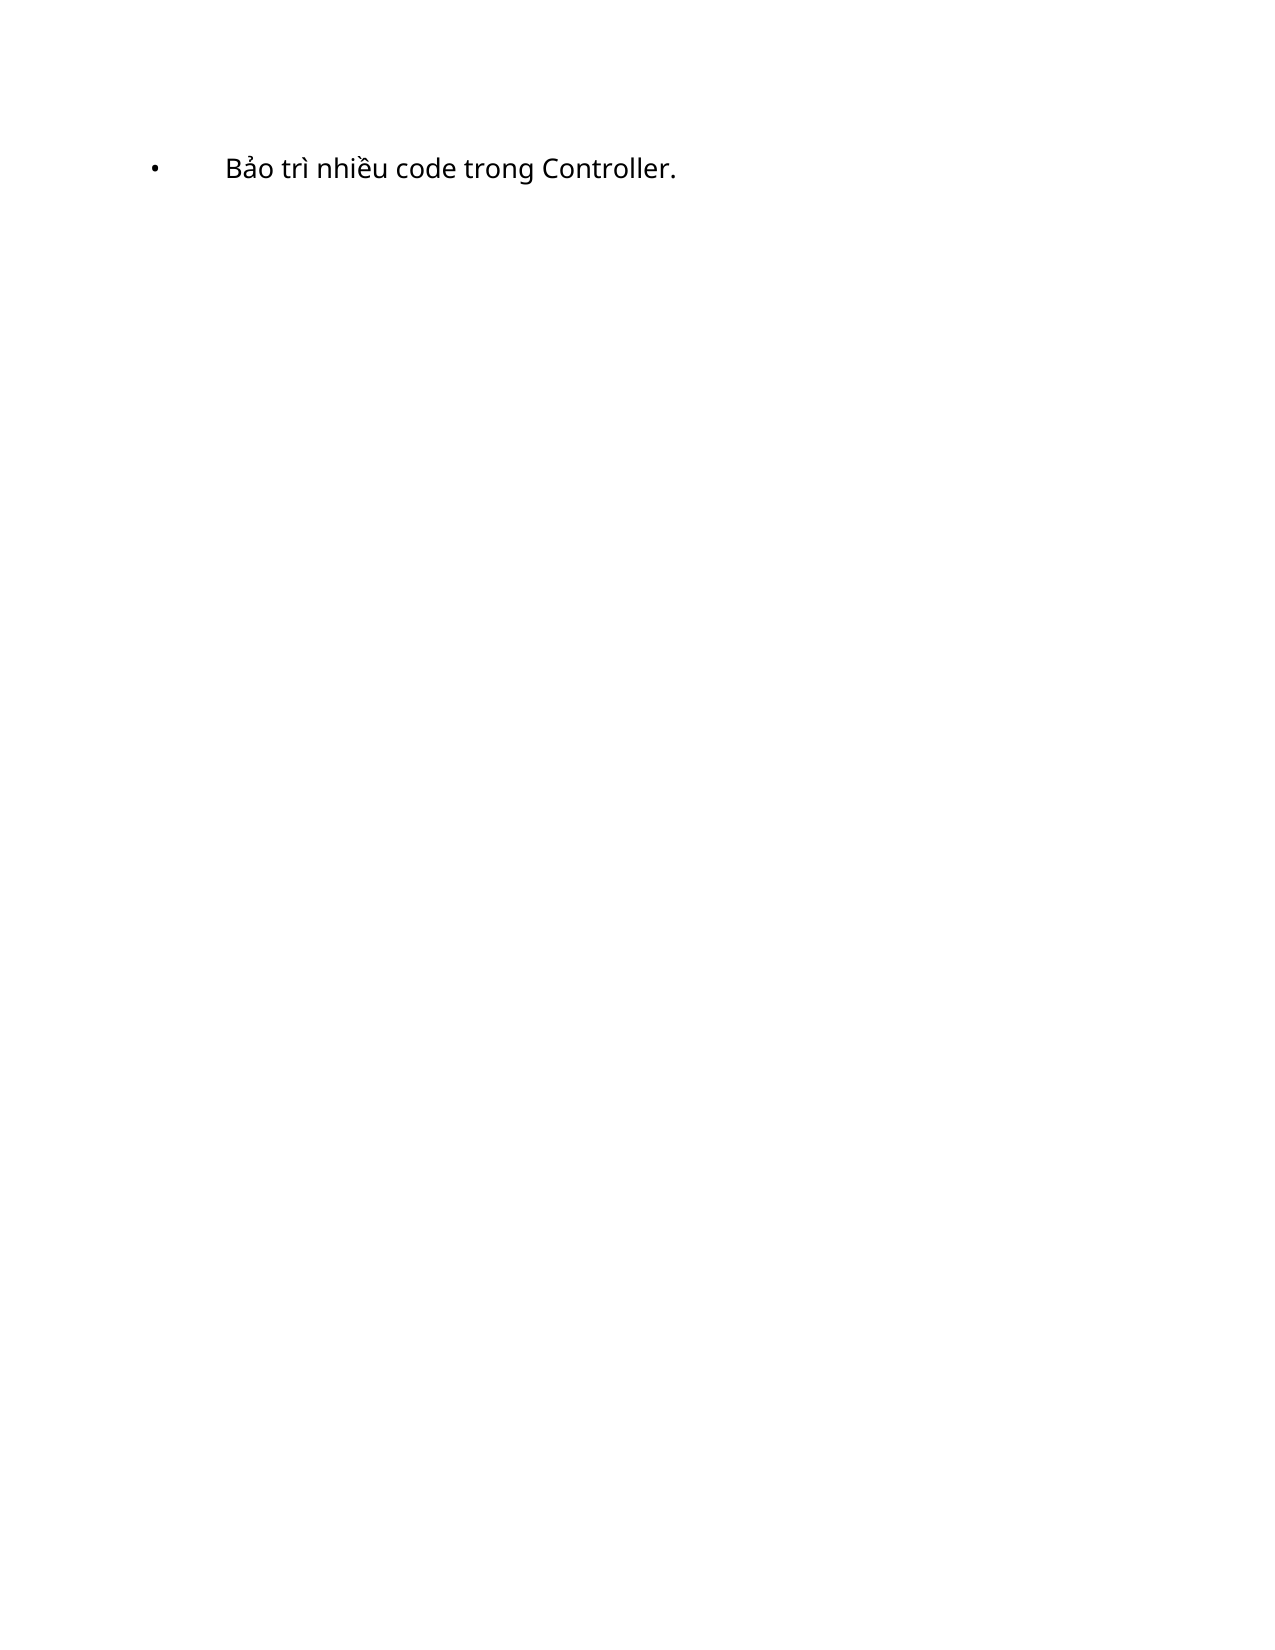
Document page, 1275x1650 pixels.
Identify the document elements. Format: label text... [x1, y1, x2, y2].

list Bảo trì nhiều code trong Controller. [150, 150, 1125, 187]
